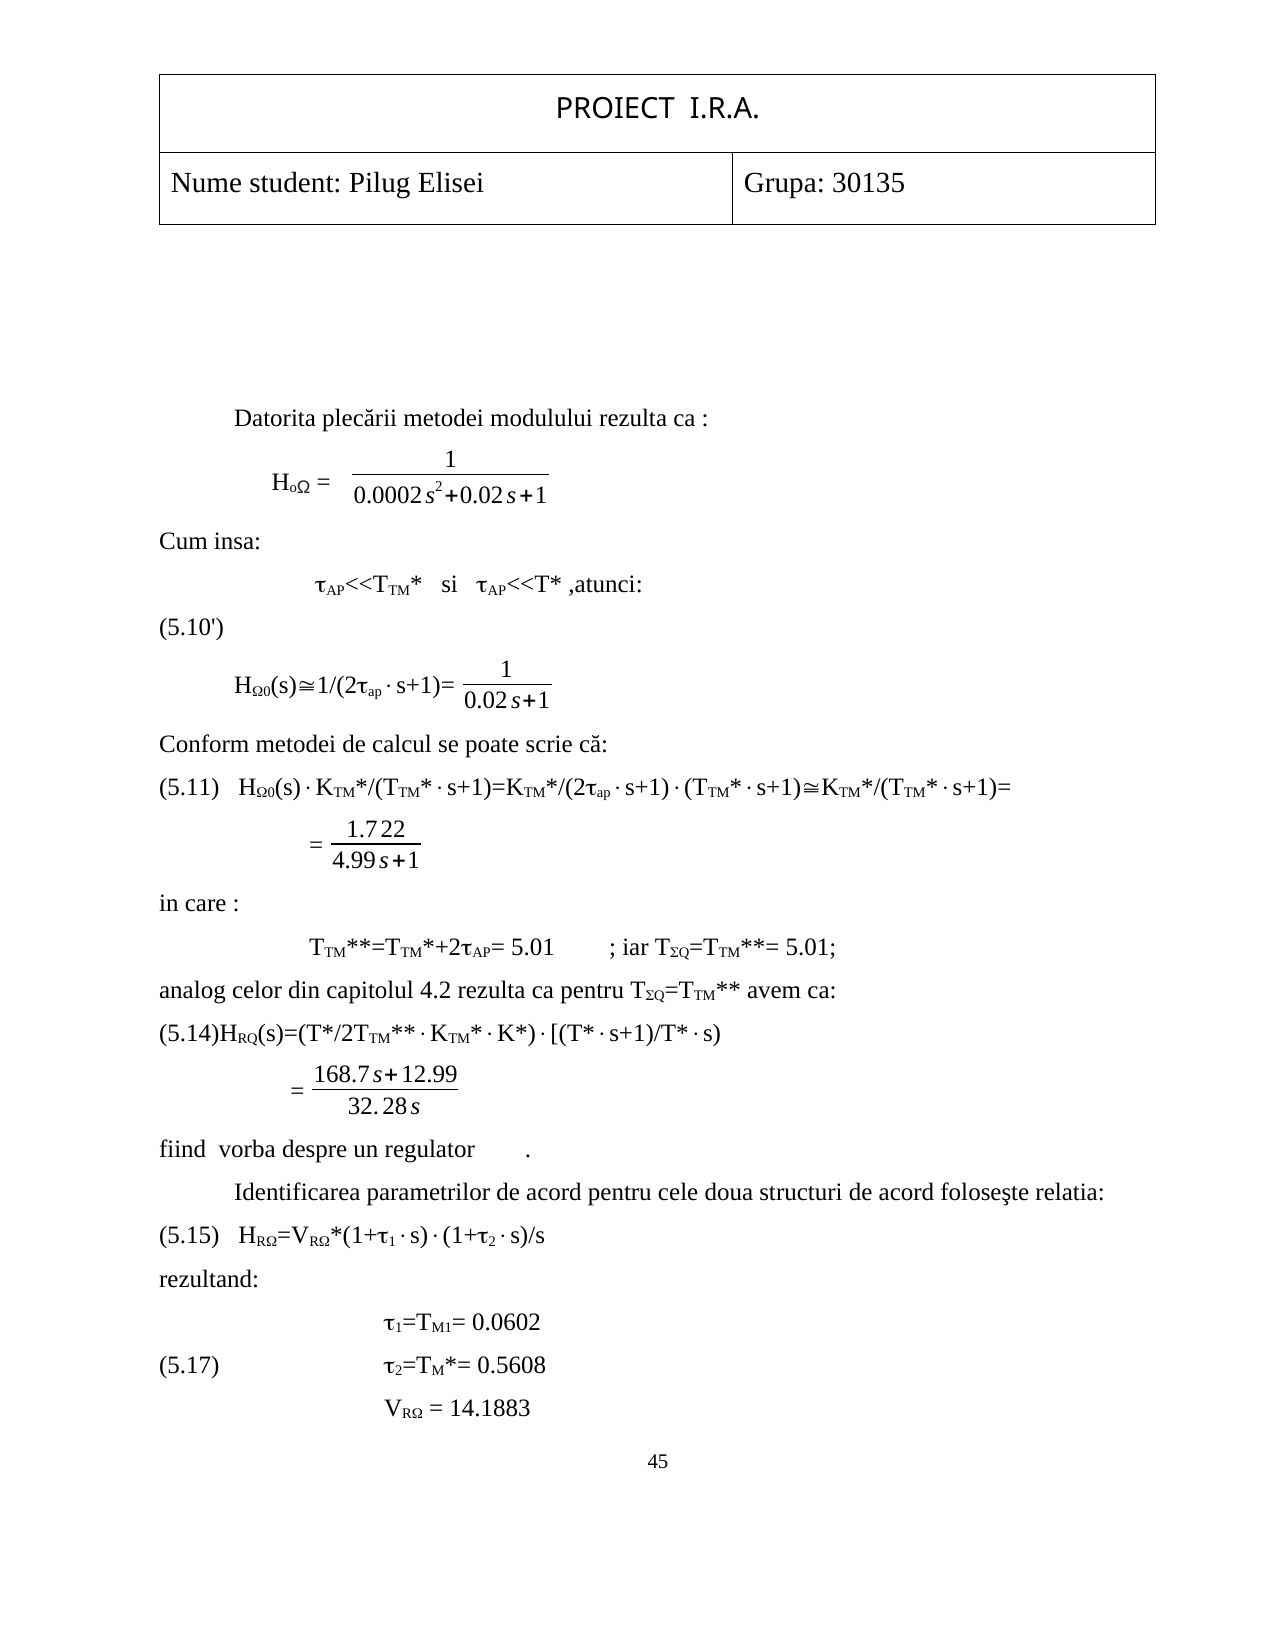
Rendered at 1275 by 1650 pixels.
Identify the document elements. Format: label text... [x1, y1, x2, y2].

text VR = 14.1883 [159, 1393, 1156, 1422]
text Conform metodei de calcul se poate scrie că: [159, 729, 1156, 758]
text (5.17) 2=TM*= 0.5608 [159, 1350, 1156, 1379]
text = [159, 1061, 1156, 1120]
text (5.15) HR=VR*(1+1s)(1+2s)/s [159, 1221, 1156, 1249]
text (5.10') [159, 612, 1156, 641]
text AP<<TTM* si AP<<T* ,atunci: [159, 569, 1156, 598]
text Datorita plecării metodei modulului rezulta ca : [159, 403, 1156, 431]
text 1=TM1= 0.0602 [159, 1307, 1156, 1336]
text fiind vorba despre un regulator . [159, 1134, 1156, 1163]
text Cum insa: [159, 526, 1156, 555]
text H0(s)1/(2aps+1)= [159, 656, 1156, 714]
text analog celor din capitolul 4.2 rezulta ca pentru TQ=TTM** avem ca: [159, 975, 1156, 1003]
text (5.11) H0(s)KTM*/(TTM*s+1)=KTM*/(2aps+1)(TTM*s+1)KTM*/(TTM*s+1)= [159, 772, 1156, 801]
text = [159, 815, 1156, 874]
text Identificarea parametrilor de acord pentru cele doua structuri de acord foloseşte relatia: [159, 1177, 1156, 1206]
text in care : [159, 888, 1156, 917]
text HoΩ = [159, 446, 1156, 508]
text (5.14)HRQ(s)=(T*/2TTM**KTM*K*)[(T*s+1)/T*s) [159, 1018, 1156, 1047]
text TTM**=TTM*+2AP= 5.01 ; iar TQ=TTM**= 5.01; [159, 932, 1156, 960]
text rezultand: [159, 1264, 1156, 1292]
